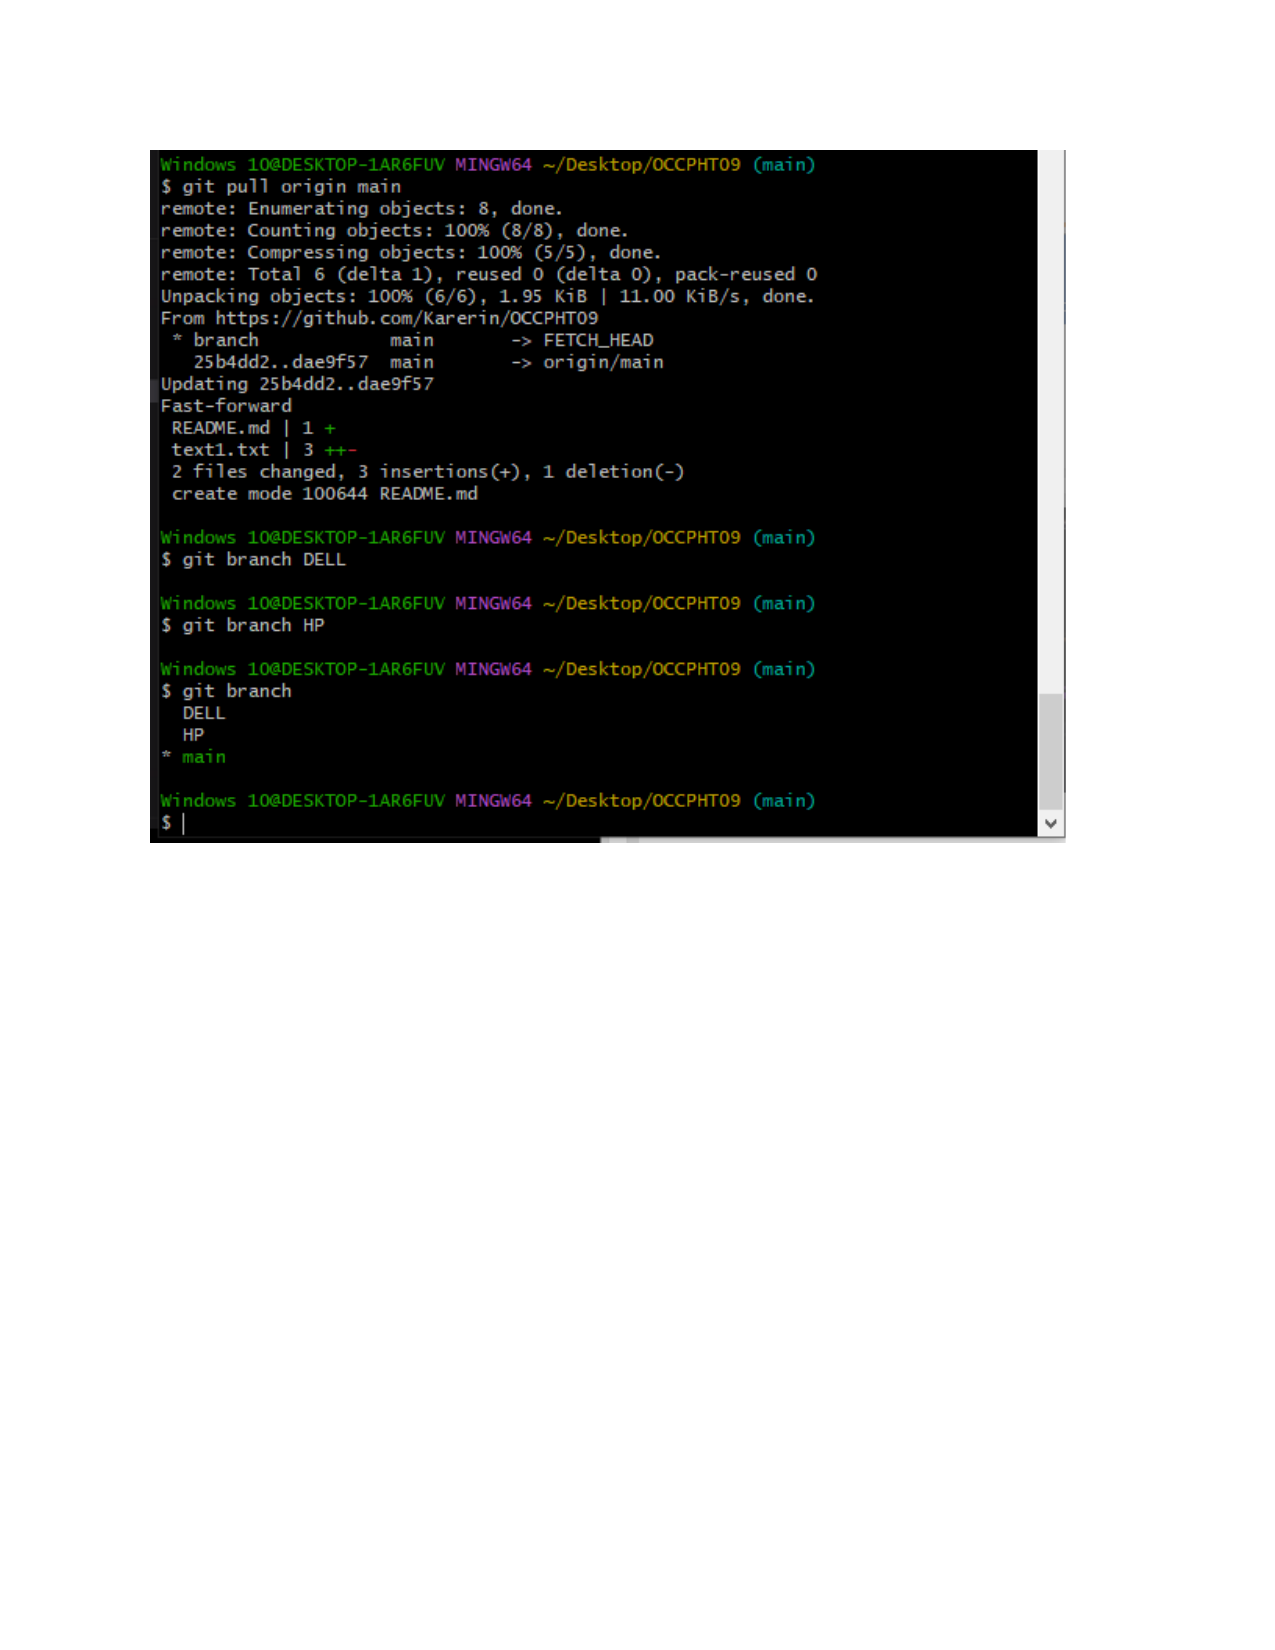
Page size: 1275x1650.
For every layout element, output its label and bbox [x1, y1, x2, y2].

picture [150, 150, 1066, 843]
